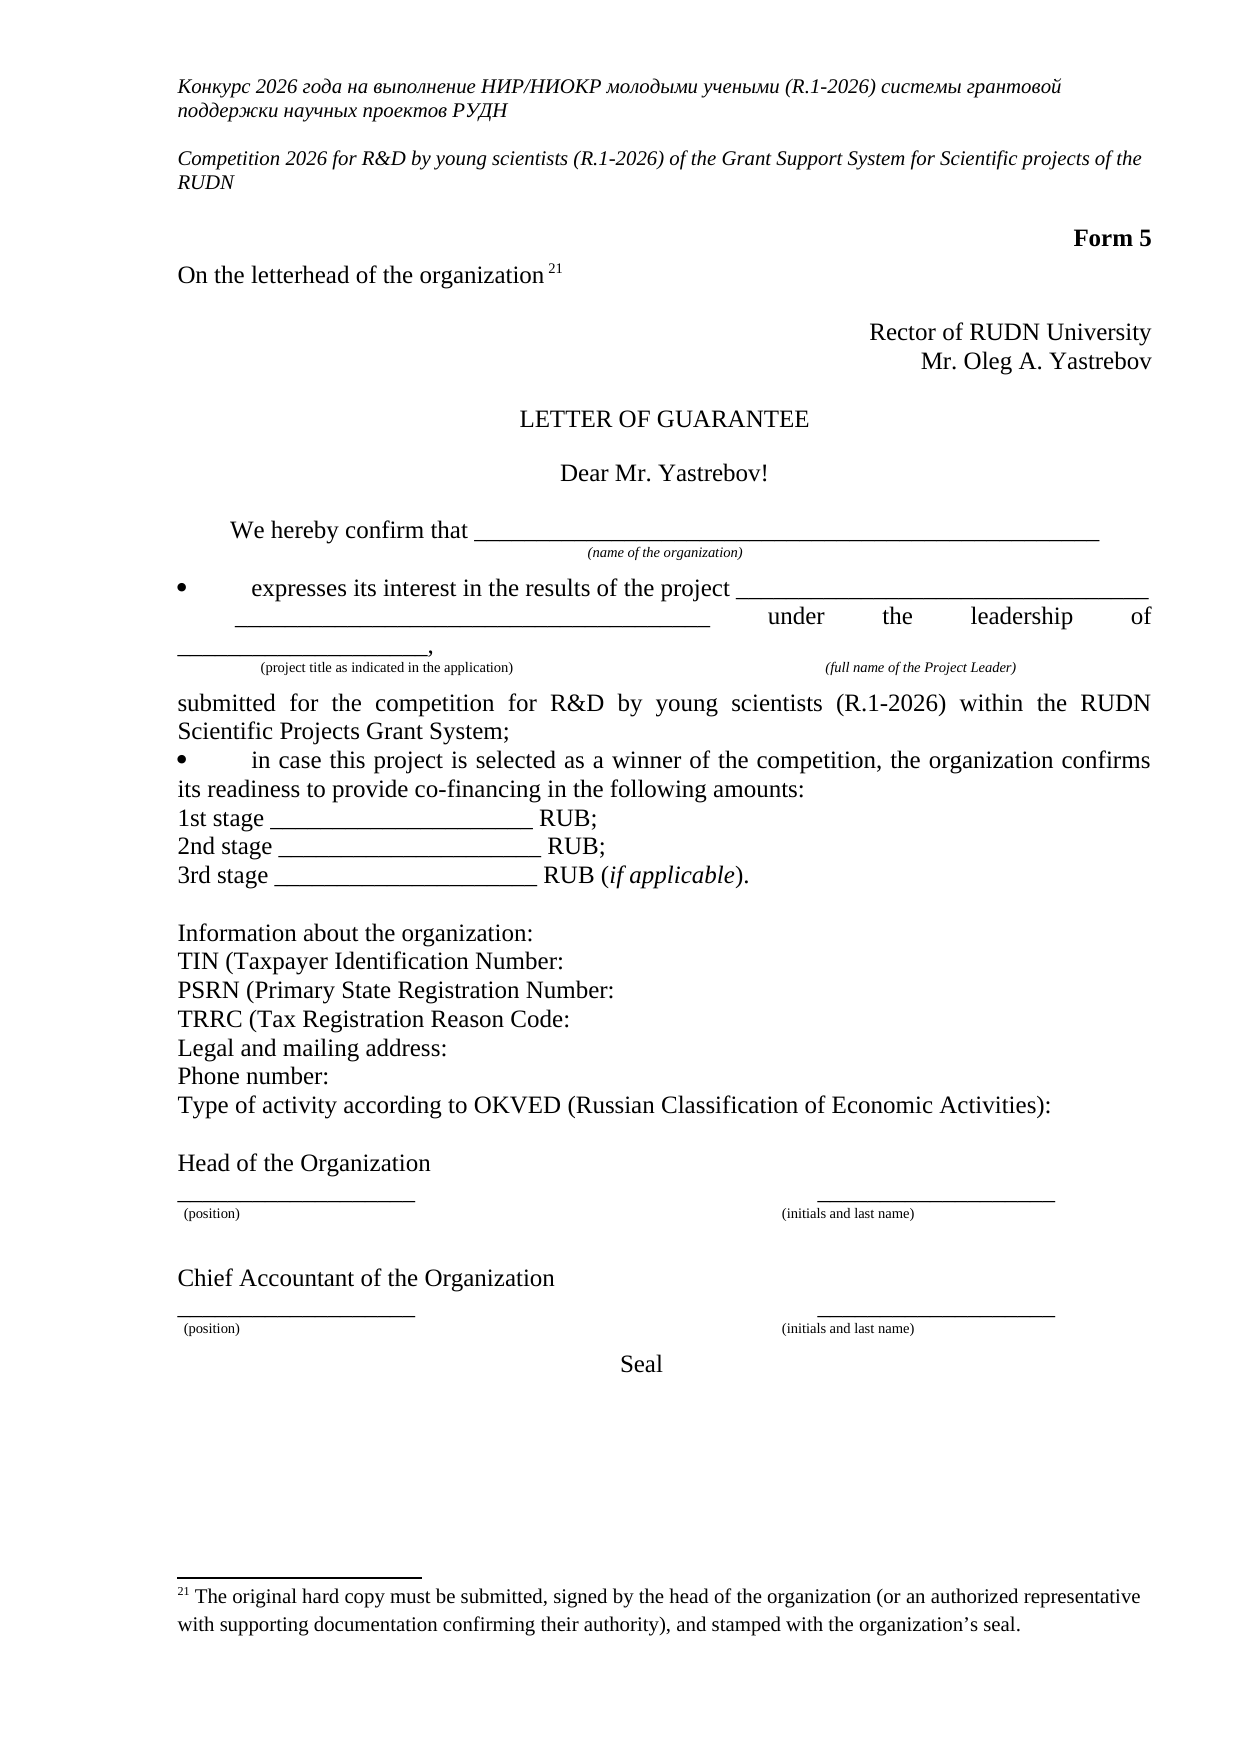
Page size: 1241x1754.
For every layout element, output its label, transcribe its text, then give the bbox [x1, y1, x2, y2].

text Dear Mr. Yastrebov! [177, 458, 1152, 486]
text TRRC (Tax Registration Reason Code: [177, 1004, 1152, 1033]
text Seal [177, 1349, 1146, 1378]
text (project title as indicated in the application) (full name of the Project Leader) [177, 659, 1152, 688]
text Mr. Oleg A. Yastrebov [177, 346, 1152, 375]
text On the letterhead of the organization [177, 260, 1152, 289]
list in case this project is selected as a winner of the competition, the organization confirms its readiness to provide co-financing in the following amounts: [177, 745, 1152, 803]
text ___________________ ___________________ [177, 1291, 1152, 1320]
text PSRN (Primary State Registration Number: [177, 975, 1152, 1004]
text (position) (initials and last name) [177, 1320, 1152, 1349]
text LETTER OF GUARANTEE [177, 404, 1152, 432]
list expresses its interest in the results of the project _________________________________ [177, 573, 1152, 601]
text Information about the organization: [177, 918, 1152, 946]
list 3rd stage _____________________ RUB (if applicable). [177, 860, 1152, 889]
text Form 5 [177, 223, 1152, 252]
text Phone number: [177, 1061, 1152, 1090]
list 2nd stage _____________________ RUB; [177, 831, 1152, 860]
list 1st stage _____________________ RUB; [177, 803, 1152, 831]
text submitted for the competition for R&D by young scientists (R.1-2026) within the RUDN Scientific Projects Grant System; [177, 688, 1152, 745]
text ______________________________________ under the leadership of ____________________, [177, 601, 1152, 659]
text Type of activity according to OKVED (Russian Classification of Economic Activities): [177, 1090, 1152, 1119]
text Chief Accountant of the Organization [177, 1263, 1152, 1291]
text (position) (initials and last name) [177, 1205, 1152, 1234]
text Rector of RUDN University [177, 317, 1152, 346]
text TIN (Taxpayer Identification Number: [177, 946, 1152, 975]
text ___________________ ___________________ [177, 1176, 1152, 1205]
text (name of the organization) [177, 544, 1152, 573]
text We hereby confirm that __________________________________________________ [177, 515, 1152, 544]
text Head of the Organization [177, 1148, 1152, 1176]
text Legal and mailing address: [177, 1033, 1152, 1061]
